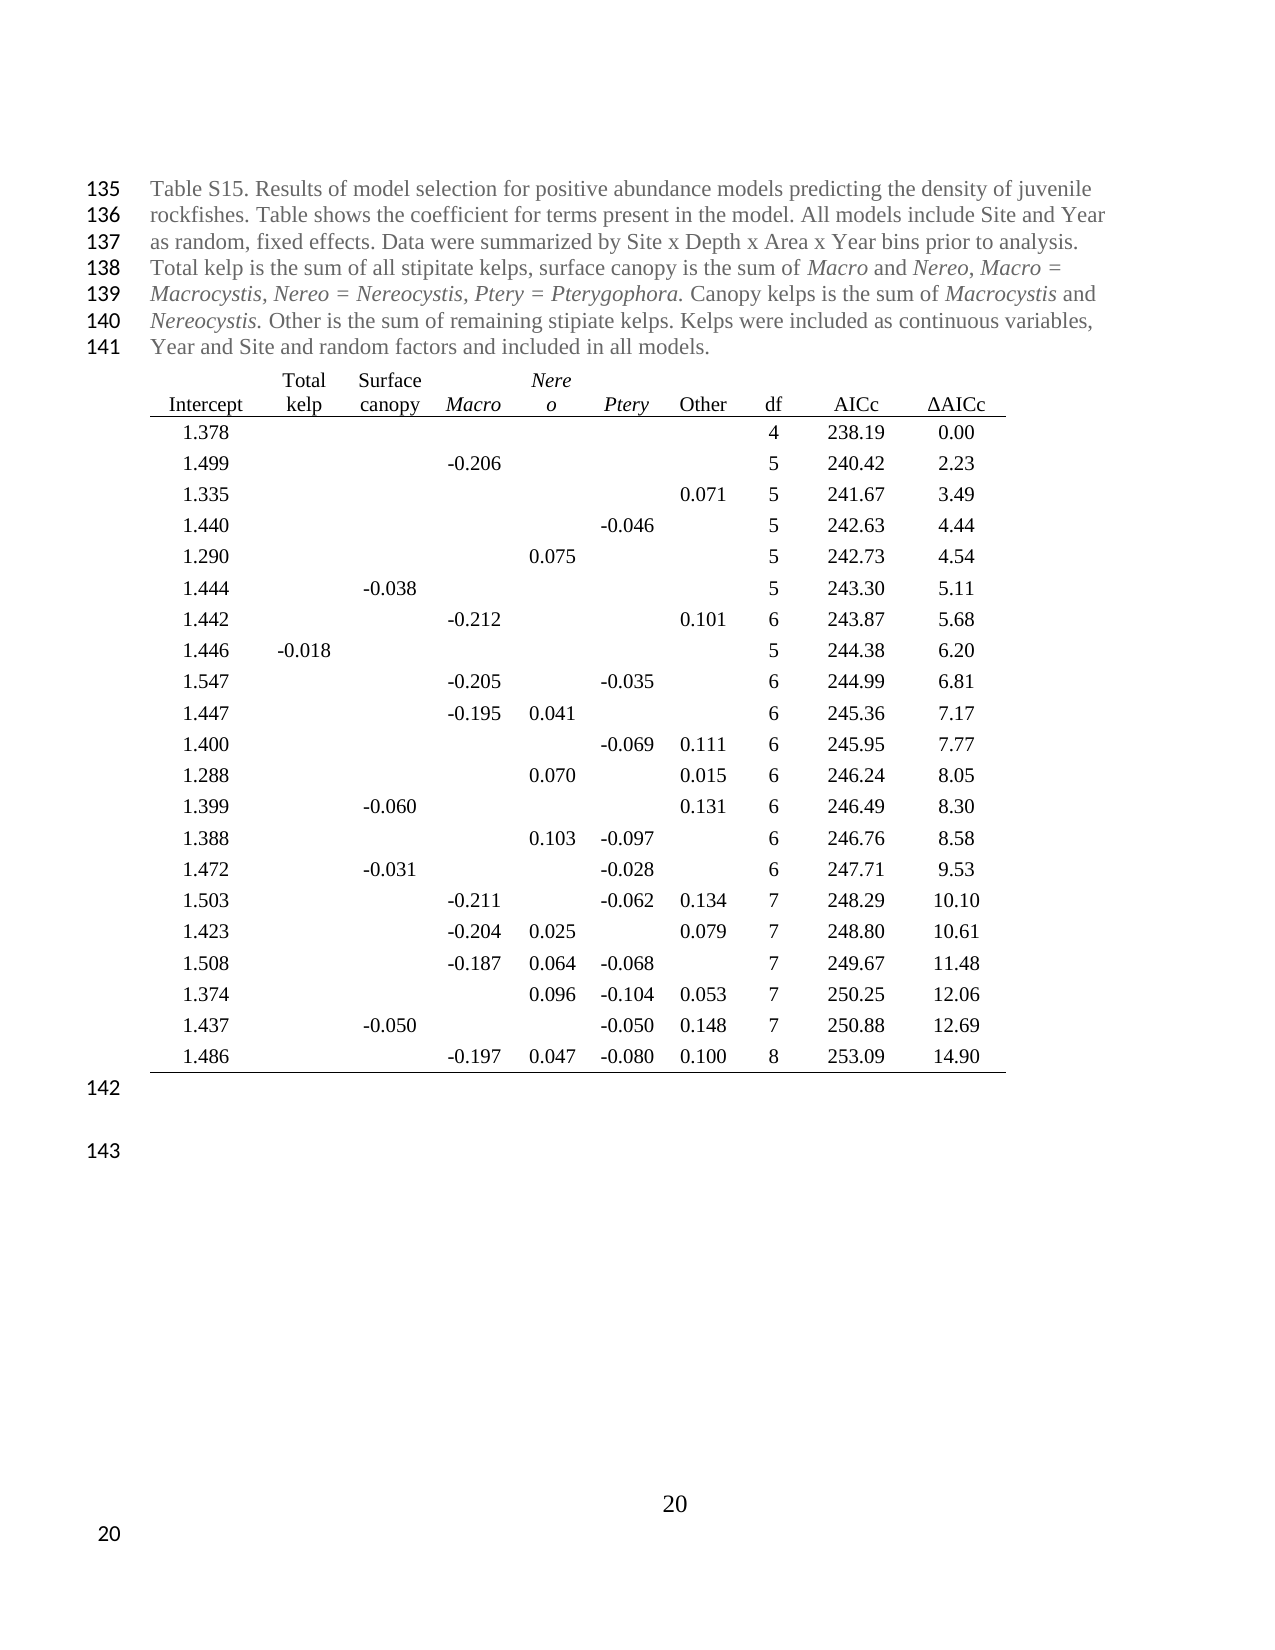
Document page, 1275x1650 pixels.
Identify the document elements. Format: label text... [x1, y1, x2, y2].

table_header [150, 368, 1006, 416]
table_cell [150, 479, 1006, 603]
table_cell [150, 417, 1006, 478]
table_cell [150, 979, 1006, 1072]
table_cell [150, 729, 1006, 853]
subtitle Table S15. Results of model selection for positive abundance models predicting the density of juvenile rockfishes. Table shows the coefficient for terms present in the model. All models include Site and Year as random, fixed effects. Data were summarized by Site x Depth x Area x Year bins prior to analysis. Total kelp is the sum of all stipitate kelps, surface canopy is the sum of Macro and Nereo, Macro = Macrocystis, Nereo = Nereocystis, Ptery = Pterygophora. Canopy kelps is the sum of Macrocystis and Nereocystis. Other is the sum of remaining stipiate kelps. Kelps were included as continuous variables, Year and Site and random factors and included in all models. [150, 175, 1125, 359]
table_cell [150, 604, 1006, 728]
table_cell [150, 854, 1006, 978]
